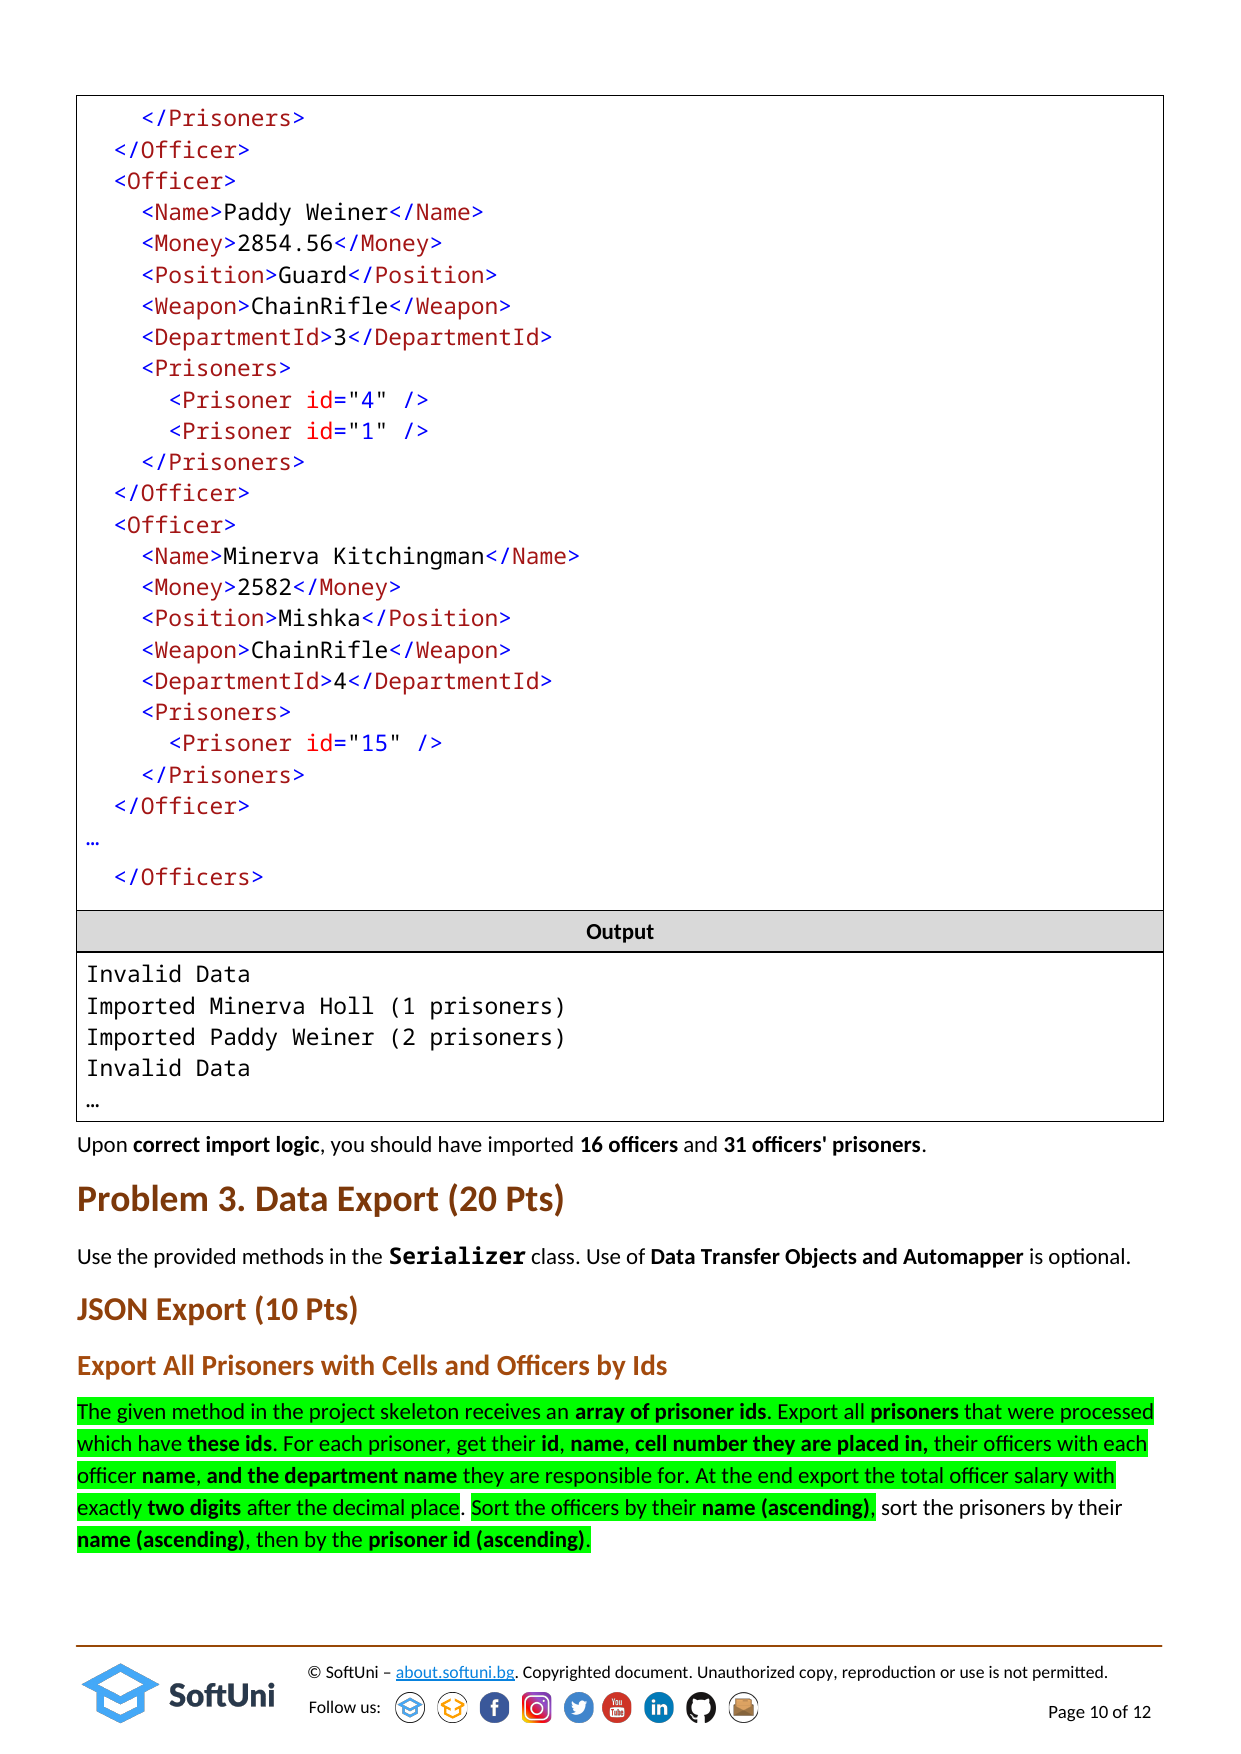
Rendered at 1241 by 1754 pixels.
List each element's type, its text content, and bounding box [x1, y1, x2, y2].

text Problem 3. Data Export (20 Pts) [77, 1174, 1163, 1220]
picture [728, 1692, 759, 1723]
picture [644, 1714, 653, 1723]
picture [437, 1692, 468, 1723]
text The given method in the project skeleton receives an array of prisoner ids. Export all prisoners that were processed which have these ids. For each prisoner, get their id, name, cell number they are placed in, their officers with each officer name, and the department name they are responsible for. At the end export the total officer salary with exactly two digits after the decimal place. Sort the officers by their name (ascending), sort the prisoners by their name (ascending), then by the prisoner id (ascending). [77, 1397, 1163, 1553]
picture [75, 1658, 281, 1729]
picture [602, 1692, 632, 1723]
subtitle JSON Export (10 Pts) [77, 1288, 1163, 1329]
text Upon correct import logic, you should have imported 16 officers and 31 officers' prisoners. [77, 1130, 1163, 1158]
table_cell Output [77, 911, 1163, 951]
picture [665, 1714, 674, 1723]
picture [686, 1692, 716, 1723]
subtitle Export All Prisoners with Cells and Officers by Ids [77, 1347, 1163, 1383]
picture [479, 1692, 510, 1723]
picture [522, 1692, 552, 1723]
picture [658, 1705, 667, 1714]
text Use the provided methods in the Serializer class. Use of Data Transfer Objects and Automapper is optional. [77, 1240, 1163, 1271]
picture [644, 1692, 653, 1701]
picture [395, 1692, 425, 1723]
table_cell Invalid Data Imported Minerva Holl (1 prisoners) Imported Paddy Weiner (2 prisoners) Invalid Data … [77, 953, 1163, 1121]
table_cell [77, 96, 1163, 910]
picture [564, 1692, 594, 1723]
picture [665, 1692, 674, 1701]
